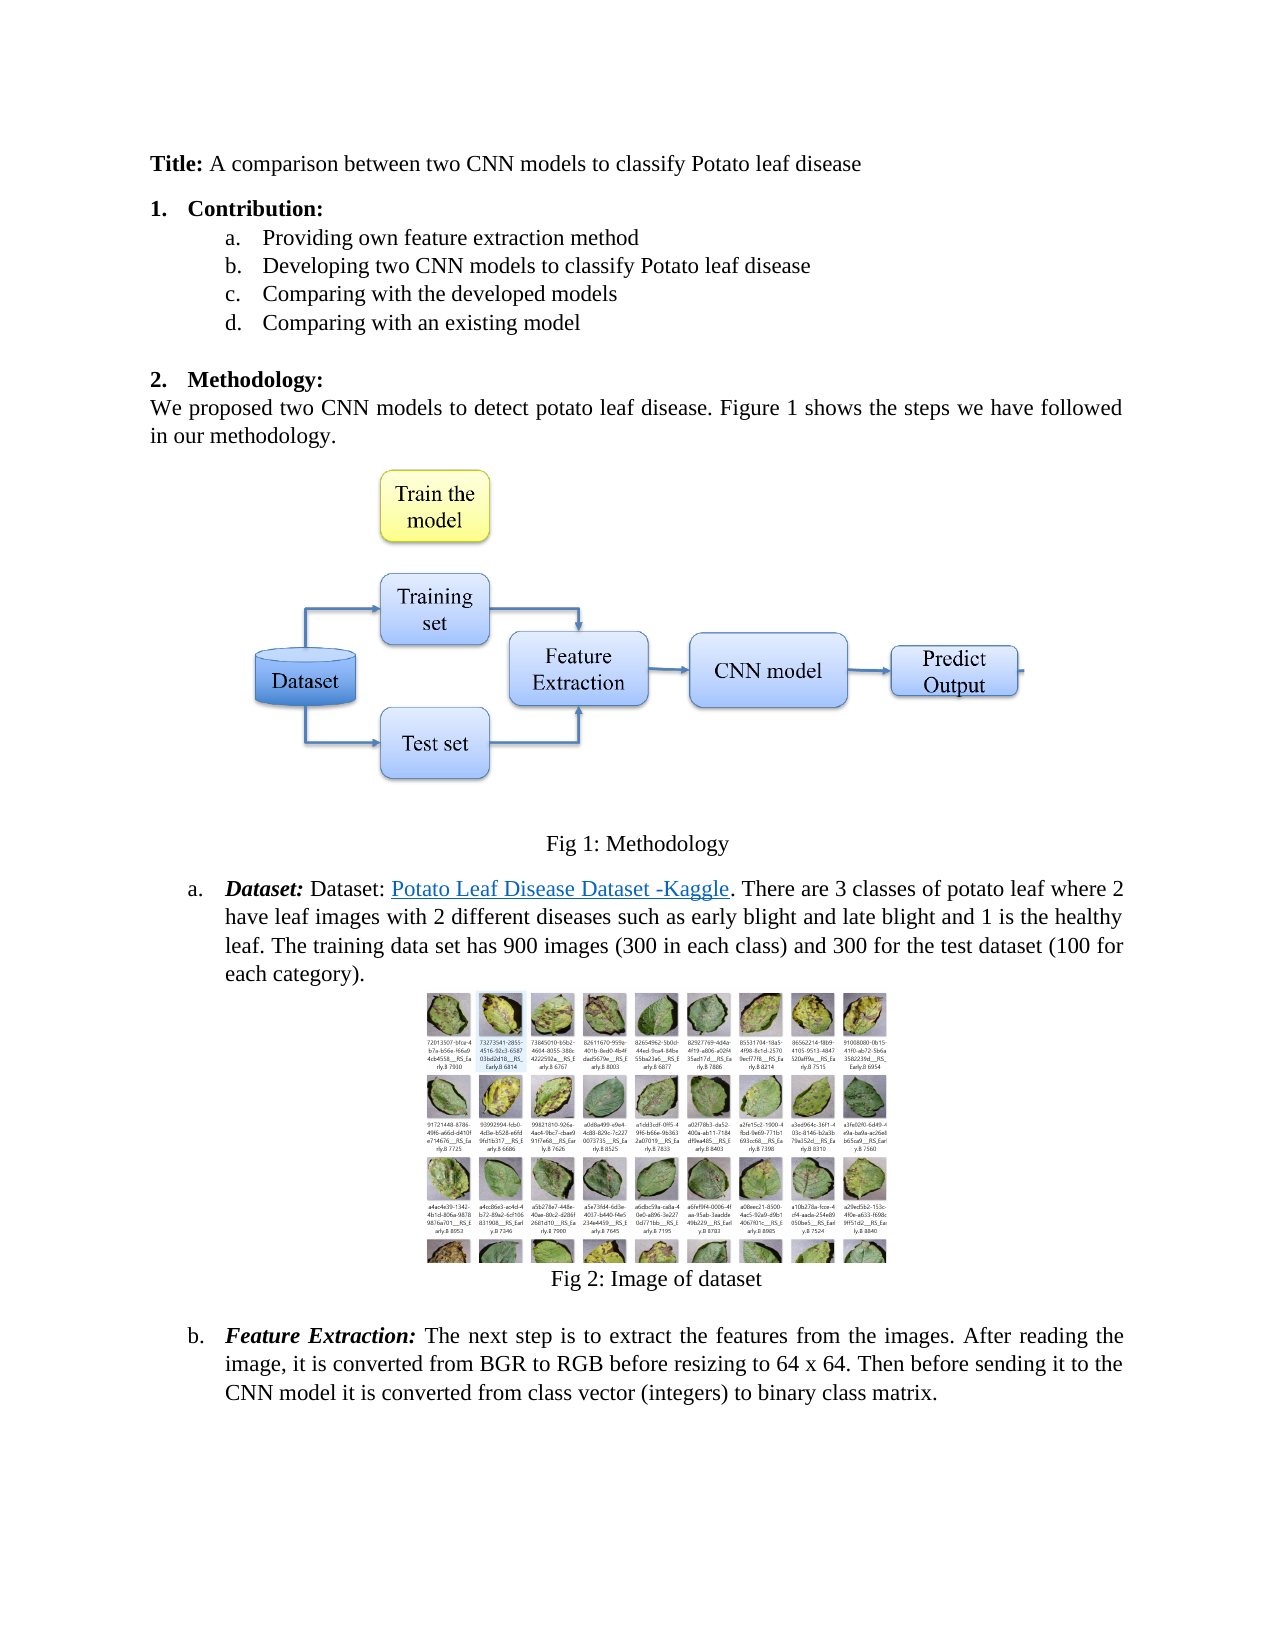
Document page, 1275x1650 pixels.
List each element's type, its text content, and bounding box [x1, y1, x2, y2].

picture [250, 467, 1025, 811]
text Fig 1: Methodology [150, 830, 1125, 856]
text Fig 2: Image of dataset [187, 1265, 1125, 1291]
list Feature Extraction: The next step is to extract the features from the images. After reading the image, it is converted from BGR to RGB before resizing to 64 x 64. Then before sending it to the CNN model it is converted from class vector (integers) to binary class matrix. [187, 1322, 1125, 1405]
list Developing two CNN models to classify Potato leaf disease [225, 252, 1125, 278]
picture [425, 988, 887, 1263]
list Comparing with the developed models [225, 280, 1125, 307]
list Providing own feature extraction method [225, 223, 1125, 250]
list Dataset: Dataset: Potato Leaf Disease Dataset -Kaggle. There are 3 classes of potato leaf where 2 have leaf images with 2 different diseases such as early blight and late blight and 1 is the healthy leaf. The training data set has 900 images (300 in each class) and 300 for the test dataset (100 for each category). [187, 875, 1125, 987]
list Contribution: [150, 195, 1125, 221]
text We proposed two CNN models to detect potato leaf disease. Figure 1 shows the steps we have followed in our methodology. [150, 394, 1125, 449]
list Comparing with an existing model [225, 309, 1125, 335]
text Title: A comparison between two CNN models to classify Potato leaf disease [150, 150, 1125, 176]
list Methodology: [150, 366, 1125, 392]
